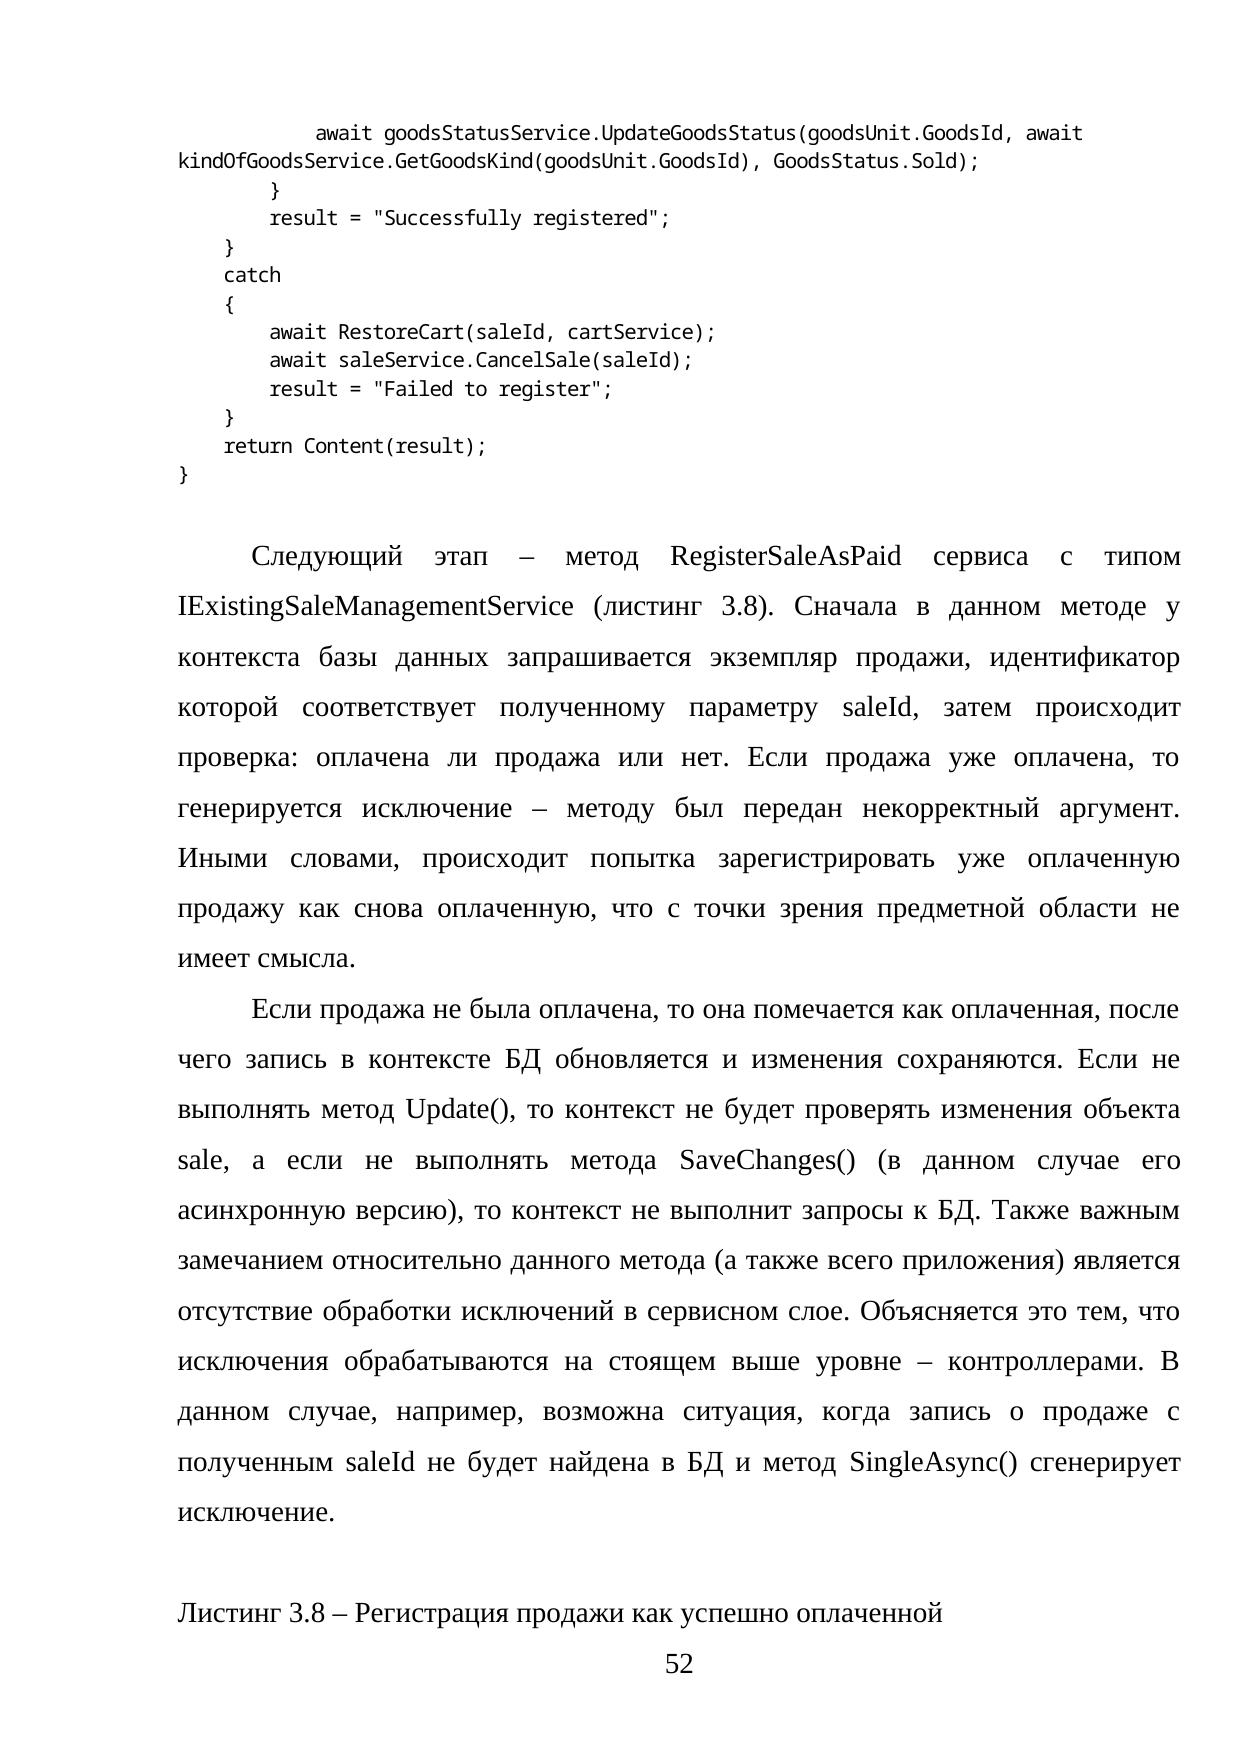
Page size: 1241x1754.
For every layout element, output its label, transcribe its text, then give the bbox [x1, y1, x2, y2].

title result = "Failed to register"; [177, 374, 1181, 402]
text Листинг 3.8 – Регистрация продажи как успешно оплаченной [177, 1595, 1181, 1628]
text Следующий этап – метод RegisterSaleAsPaid сервиса с типом IExistingSaleManagementService (листинг 3.8). Сначала в данном методе у контекста базы данных запрашивается экземпляр продажи, идентификатор которой соответствует полученному параметру saleId, затем происходит проверка: оплачена ли продажа или нет. Если продажа уже оплачена, то генерируется исключение – методу был передан некорректный аргумент. Иными словами, происходит попытка зарегистрировать уже оплаченную продажу как снова оплаченную, что с точки зрения предметной области не имеет смысла. [177, 538, 1181, 974]
title } [177, 459, 1181, 488]
title return Content(result); [177, 431, 1181, 459]
title await RestoreCart(saleId, cartService); [177, 317, 1181, 346]
title await goodsStatusService.UpdateGoodsStatus(goodsUnit.GoodsId, await kindOfGoodsService.GetGoodsKind(goodsUnit.GoodsId), GoodsStatus.Sold); [177, 118, 1181, 175]
title await saleService.CancelSale(saleId); [177, 346, 1181, 374]
title catch [177, 260, 1181, 289]
title } [177, 402, 1181, 431]
text Если продажа не была оплачена, то она помечается как оплаченная, после чего запись в контексте БД обновляется и изменения сохраняются. Если не выполнять метод Update(), то контекст не будет проверять изменения объекта sale, а если не выполнять метода SaveChanges() (в данном случае его асинхронную версию), то контекст не выполнит запросы к БД. Также важным замечанием относительно данного метода (а также всего приложения) является отсутствие обработки исключений в сервисном слое. Объясняется это тем, что исключения обрабатываются на стоящем выше уровне – контроллерами. В данном случае, например, возможна ситуация, когда запись о продаже с полученным saleId не будет найдена в БД и метод SingleAsync() сгенерирует исключение. [177, 991, 1181, 1528]
title } [177, 232, 1181, 260]
title result = "Successfully registered"; [177, 203, 1181, 232]
title } [177, 175, 1181, 203]
title { [177, 289, 1181, 317]
